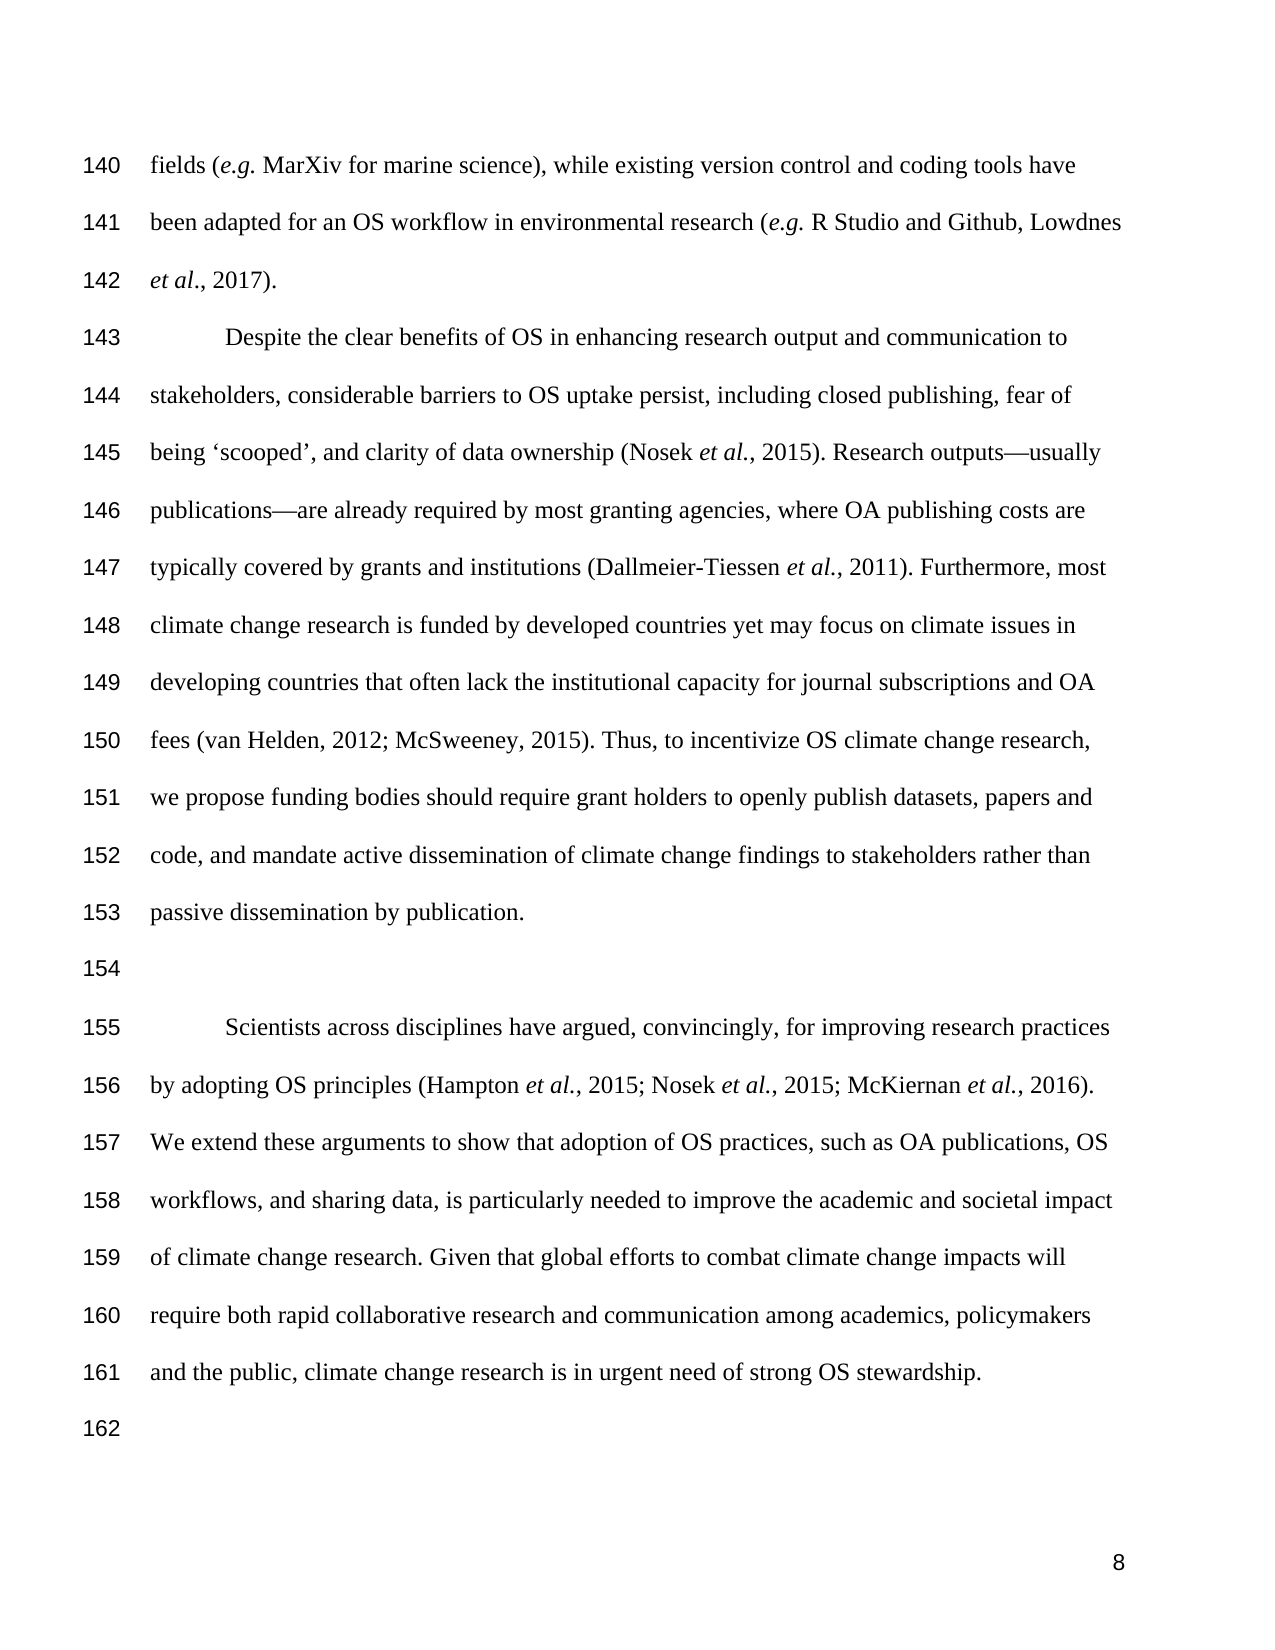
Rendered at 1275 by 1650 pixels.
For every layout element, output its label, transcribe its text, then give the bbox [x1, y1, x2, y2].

text Scientists across disciplines have argued, convincingly, for improving research practices by adopting OS principles (Hampton et al., 2015; Nosek et al., 2015; McKiernan et al., 2016). We extend these arguments to show that adoption of OS practices, such as OA publications, OS workflows, and sharing data, is particularly needed to improve the academic and societal impact of climate change research. Given that global efforts to combat climate change impacts will require both rapid collaborative research and communication among academics, policymakers and the public, climate change research is in urgent need of strong OS stewardship. [150, 1012, 1125, 1386]
text Despite the clear benefits of OS in enhancing research output and communication to stakeholders, considerable barriers to OS uptake persist, including closed publishing, fear of being ‘scooped’, and clarity of data ownership (Nosek et al., 2015). Research outputs—usually publications—are already required by most granting agencies, where OA publishing costs are typically covered by grants and institutions (Dallmeier-Tiessen et al., 2011). Furthermore, most climate change research is funded by developed countries yet may focus on climate issues in developing countries that often lack the institutional capacity for journal subscriptions and OA fees (van Helden, 2012; McSweeney, 2015). Thus, to incentivize OS climate change research, we propose funding bodies should require grant holders to openly publish datasets, papers and code, and mandate active dissemination of climate change findings to stakeholders rather than passive dissemination by publication. [150, 322, 1125, 926]
